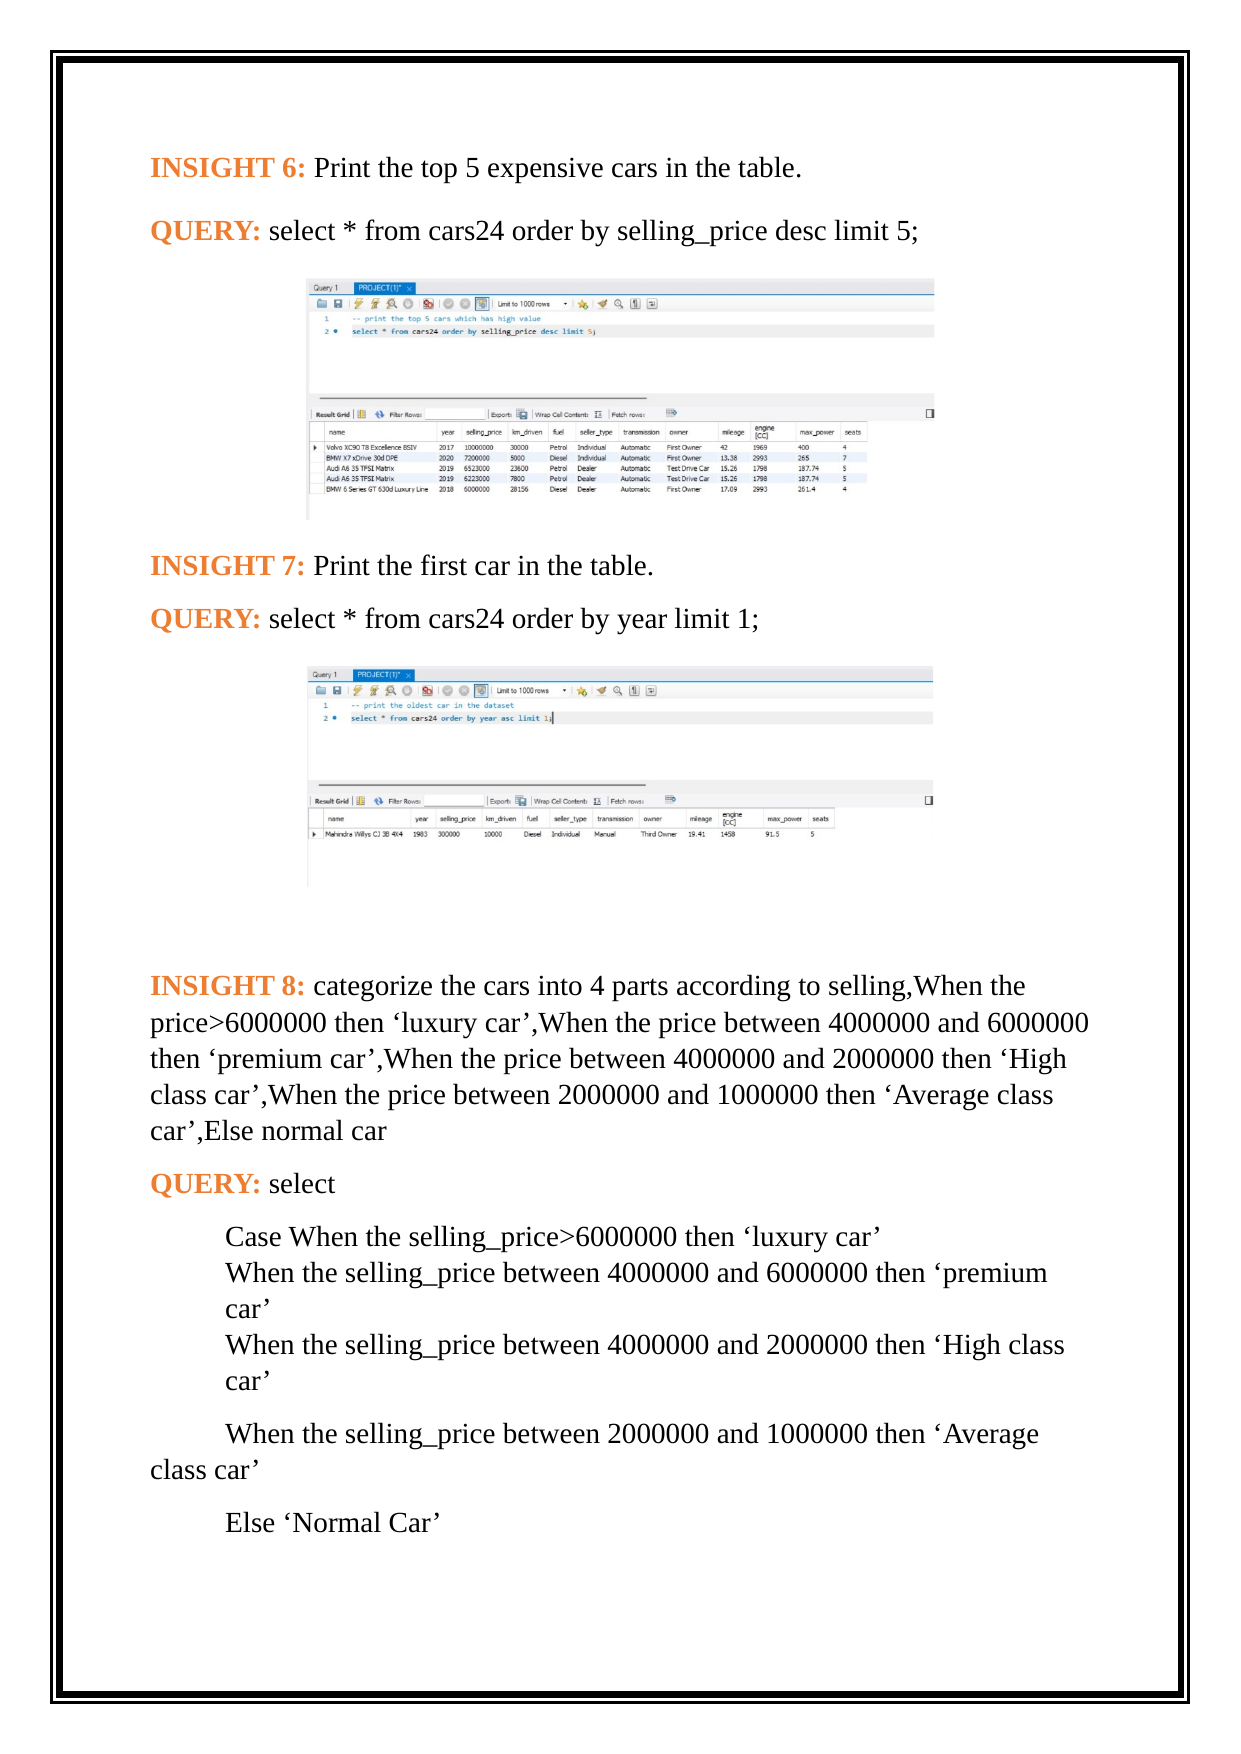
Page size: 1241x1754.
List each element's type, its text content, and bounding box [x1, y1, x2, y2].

text QUERY: select [150, 1166, 1090, 1199]
picture [305, 278, 935, 520]
text Else ‘Normal Car’ [150, 1505, 1090, 1539]
picture [307, 666, 934, 887]
text QUERY: select * from cars24 order by year limit 1; [150, 601, 1090, 635]
list When the selling_price between 4000000 and 6000000 then ‘premium car’ [225, 1255, 1090, 1324]
text INSIGHT 7: Print the first car in the table. [150, 548, 1090, 582]
text QUERY: select * from cars24 order by selling_price desc limit 5; [150, 213, 1090, 246]
text When the selling_price between 2000000 and 1000000 then ‘Average class car’ [150, 1416, 1090, 1486]
text INSIGHT 6: Print the top 5 expensive cars in the table. [150, 150, 1090, 183]
text INSIGHT 8: categorize the cars into 4 parts according to selling,When the price>6000000 then ‘luxury car’,When the price between 4000000 and 6000000 then ‘premium car’,When the price between 4000000 and 2000000 then ‘High class car’,When the price between 2000000 and 1000000 then ‘Average class car’,Else normal car [150, 968, 1090, 1147]
list Case When the selling_price>6000000 then ‘luxury car’ [225, 1219, 1090, 1252]
list When the selling_price between 4000000 and 2000000 then ‘High class car’ [225, 1327, 1090, 1397]
